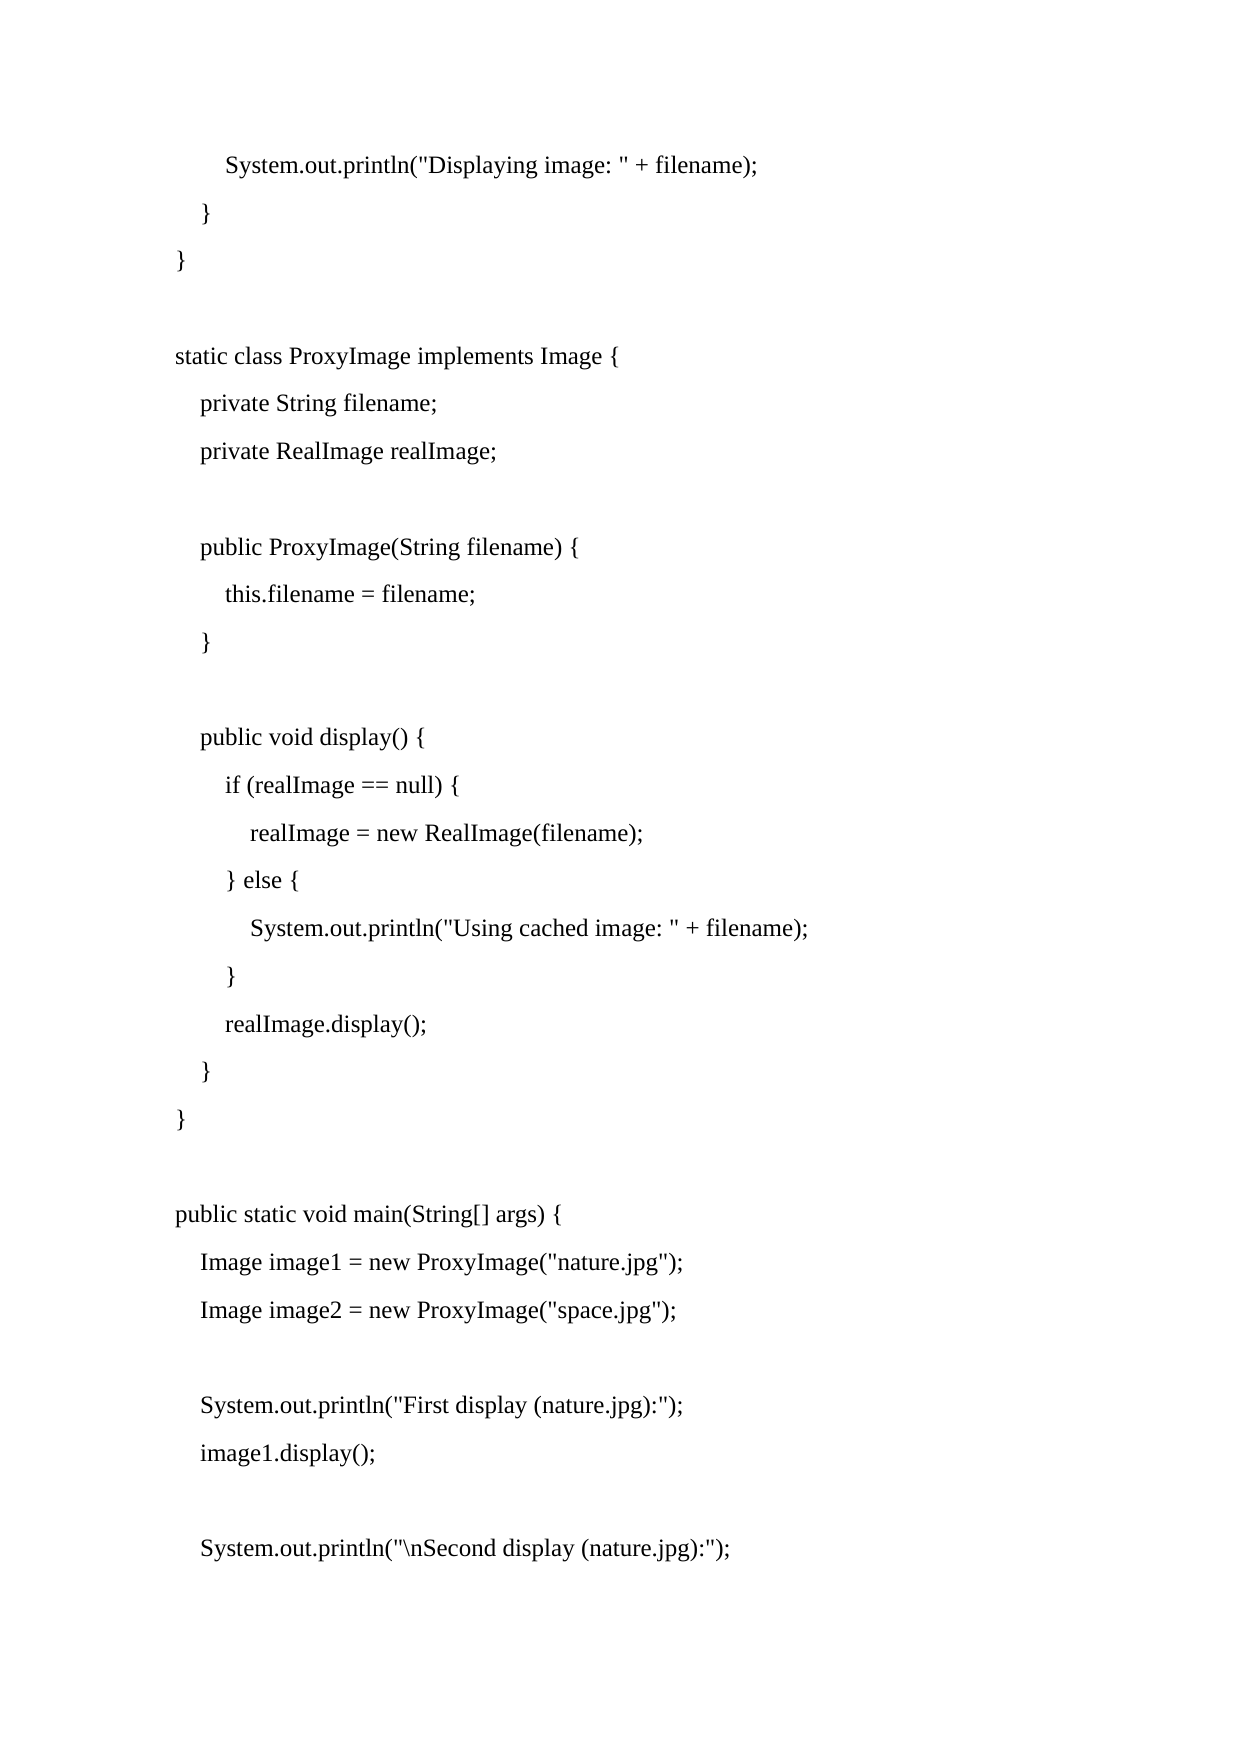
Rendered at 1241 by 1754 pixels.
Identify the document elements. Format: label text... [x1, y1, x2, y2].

text private RealImage realImage; [150, 436, 1090, 465]
text public static void main(String[] args) { [150, 1199, 1090, 1228]
text System.out.println("First display (nature.jpg):"); [150, 1390, 1090, 1419]
text realImage.display(); [150, 1009, 1090, 1037]
text System.out.println("\nSecond display (nature.jpg):"); [150, 1533, 1090, 1562]
text image1.display(); [150, 1438, 1090, 1467]
text System.out.println("Using cached image: " + filename); [150, 913, 1090, 942]
text public ProxyImage(String filename) { [150, 532, 1090, 560]
text } [150, 245, 1090, 274]
text } [150, 627, 1090, 656]
text public void display() { [150, 722, 1090, 751]
text realImage = new RealImage(filename); [150, 818, 1090, 847]
text Image image1 = new ProxyImage("nature.jpg"); [150, 1247, 1090, 1276]
text Image image2 = new ProxyImage("space.jpg"); [150, 1295, 1090, 1324]
text System.out.println("Displaying image: " + filename); [150, 150, 1090, 179]
text static class ProxyImage implements Image { [150, 341, 1090, 369]
text private String filename; [150, 388, 1090, 417]
text this.filename = filename; [150, 579, 1090, 608]
text } else { [150, 866, 1090, 894]
text } [150, 1104, 1090, 1133]
text if (realImage == null) { [150, 770, 1090, 799]
text } [150, 198, 1090, 226]
text } [150, 1056, 1090, 1085]
text } [150, 961, 1090, 990]
